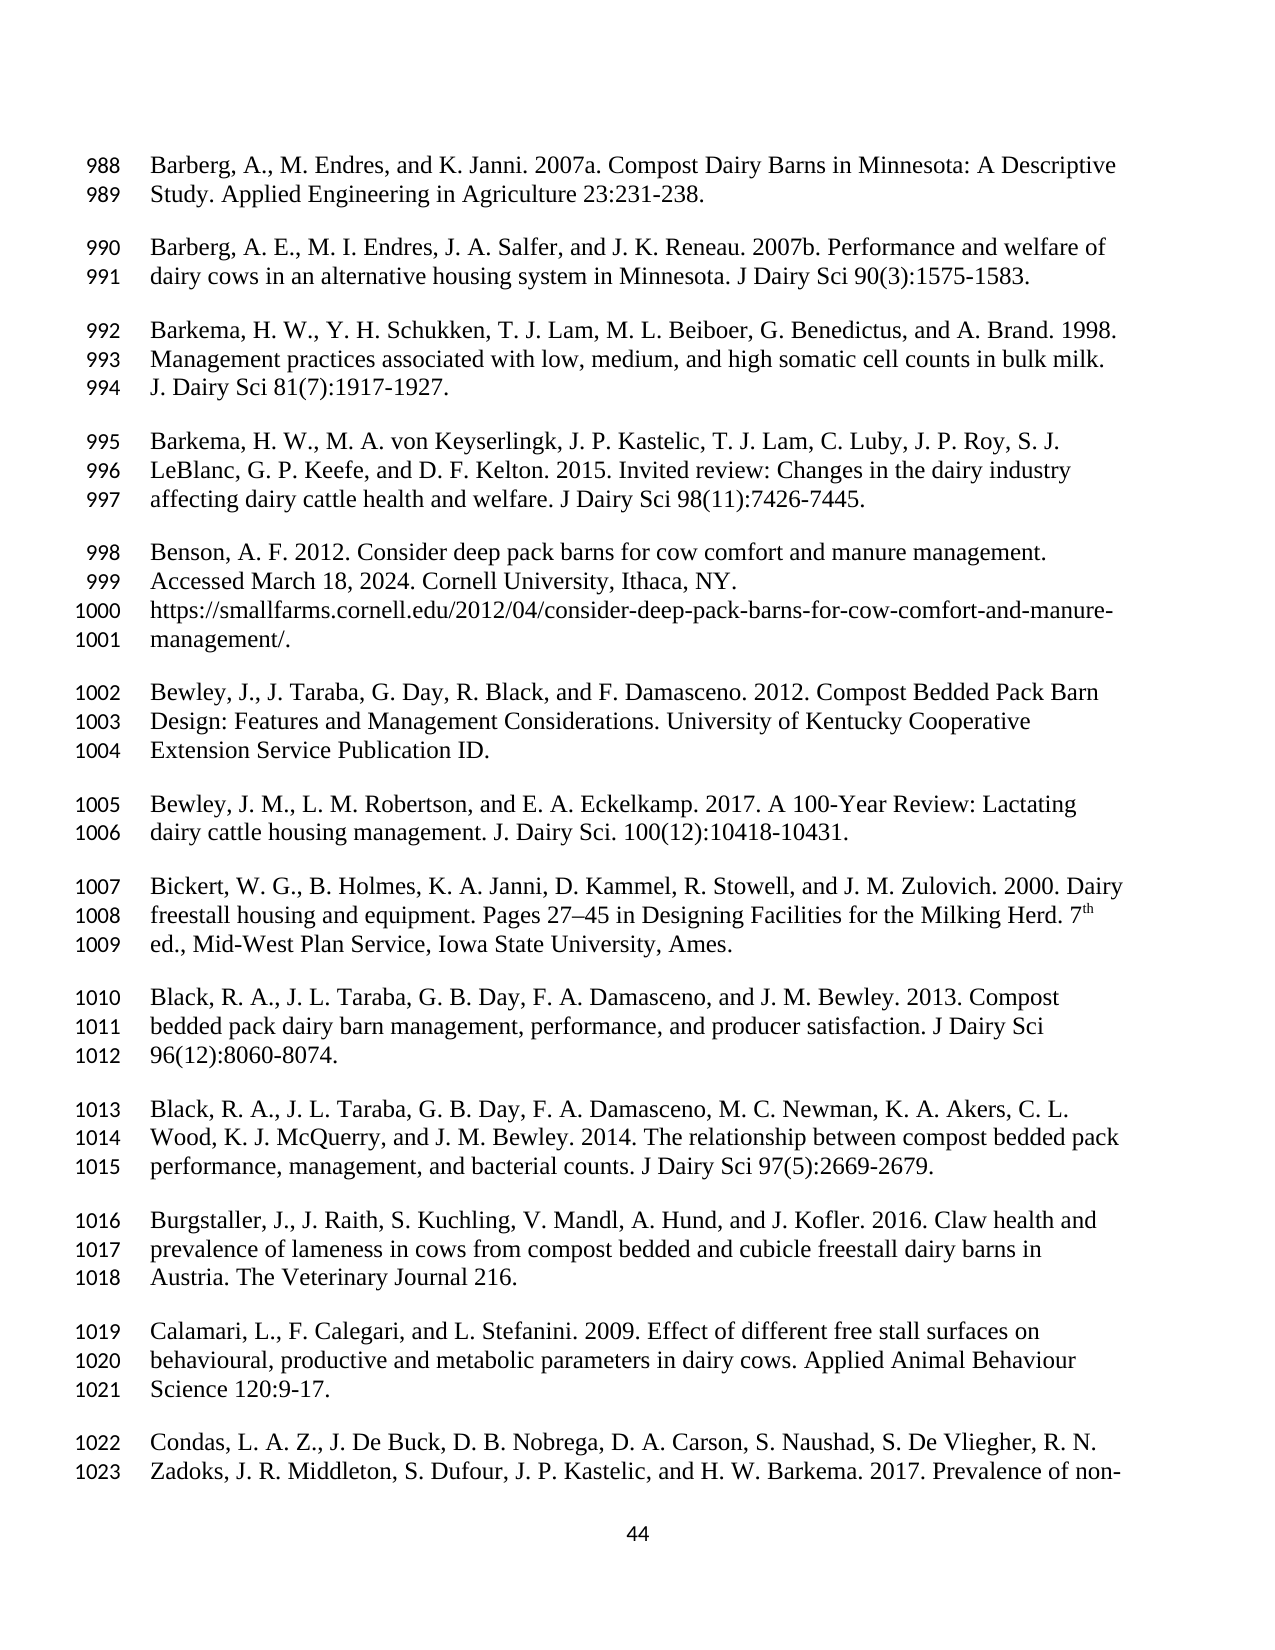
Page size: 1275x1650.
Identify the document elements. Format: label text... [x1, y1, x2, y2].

text Barkema, H. W., Y. H. Schukken, T. J. Lam, M. L. Beiboer, G. Benedictus, and A. Brand. 1998. Management practices associated with low, medium, and high somatic cell counts in bulk milk. J. Dairy Sci 81(7):1917-1927. [150, 315, 1125, 401]
text Bewley, J., J. Taraba, G. Day, R. Black, and F. Damasceno. 2012. Compost Bedded Pack Barn Design: Features and Management Considerations. University of Kentucky Cooperative Extension Service Publication ID. [150, 677, 1125, 764]
text Barkema, H. W., M. A. von Keyserlingk, J. P. Kastelic, T. J. Lam, C. Luby, J. P. Roy, S. J. LeBlanc, G. P. Keefe, and D. F. Kelton. 2015. Invited review: Changes in the dairy industry affecting dairy cattle health and welfare. J Dairy Sci 98(11):7426-7445. [150, 426, 1125, 512]
text Barberg, A. E., M. I. Endres, J. A. Salfer, and J. K. Reneau. 2007b. Performance and welfare of dairy cows in an alternative housing system in Minnesota. J Dairy Sci 90(3):1575-1583. [150, 232, 1125, 290]
text Bickert, W. G., B. Holmes, K. A. Janni, D. Kammel, R. Stowell, and J. M. Zulovich. 2000. Dairy freestall housing and equipment. Pages 27–45 in Designing Facilities for the Milking Herd. 7th ed., Mid-West Plan Service, Iowa State University, Ames. [150, 871, 1125, 957]
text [150, 1427, 1125, 1485]
text Black, R. A., J. L. Taraba, G. B. Day, F. A. Damasceno, and J. M. Bewley. 2013. Compost bedded pack dairy barn management, performance, and producer satisfaction. J Dairy Sci 96(12):8060-8074. [150, 982, 1125, 1069]
text Barberg, A., M. Endres, and K. Janni. 2007a. Compost Dairy Barns in Minnesota: A Descriptive Study. Applied Engineering in Agriculture 23:231-238. [150, 150, 1125, 207]
text Burgstaller, J., J. Raith, S. Kuchling, V. Mandl, A. Hund, and J. Kofler. 2016. Claw health and prevalence of lameness in cows from compost bedded and cubicle freestall dairy barns in Austria. The Veterinary Journal 216. [150, 1205, 1125, 1291]
text Benson, A. F. 2012. Consider deep pack barns for cow comfort and manure management. Accessed March 18, 2024. Cornell University, Ithaca, NY. https://smallfarms.cornell.edu/2012/04/consider-deep-pack-barns-for-cow-comfort-and-manure-management/. [150, 537, 1125, 652]
text Black, R. A., J. L. Taraba, G. B. Day, F. A. Damasceno, M. C. Newman, K. A. Akers, C. L. Wood, K. J. McQuerry, and J. M. Bewley. 2014. The relationship between compost bedded pack performance, management, and bacterial counts. J Dairy Sci 97(5):2669-2679. [150, 1094, 1125, 1180]
text Bewley, J. M., L. M. Robertson, and E. A. Eckelkamp. 2017. A 100-Year Review: Lactating dairy cattle housing management. J. Dairy Sci. 100(12):10418-10431. [150, 789, 1125, 846]
text Calamari, L., F. Calegari, and L. Stefanini. 2009. Effect of different free stall surfaces on behavioural, productive and metabolic parameters in dairy cows. Applied Animal Behaviour Science 120:9-17. [150, 1316, 1125, 1402]
